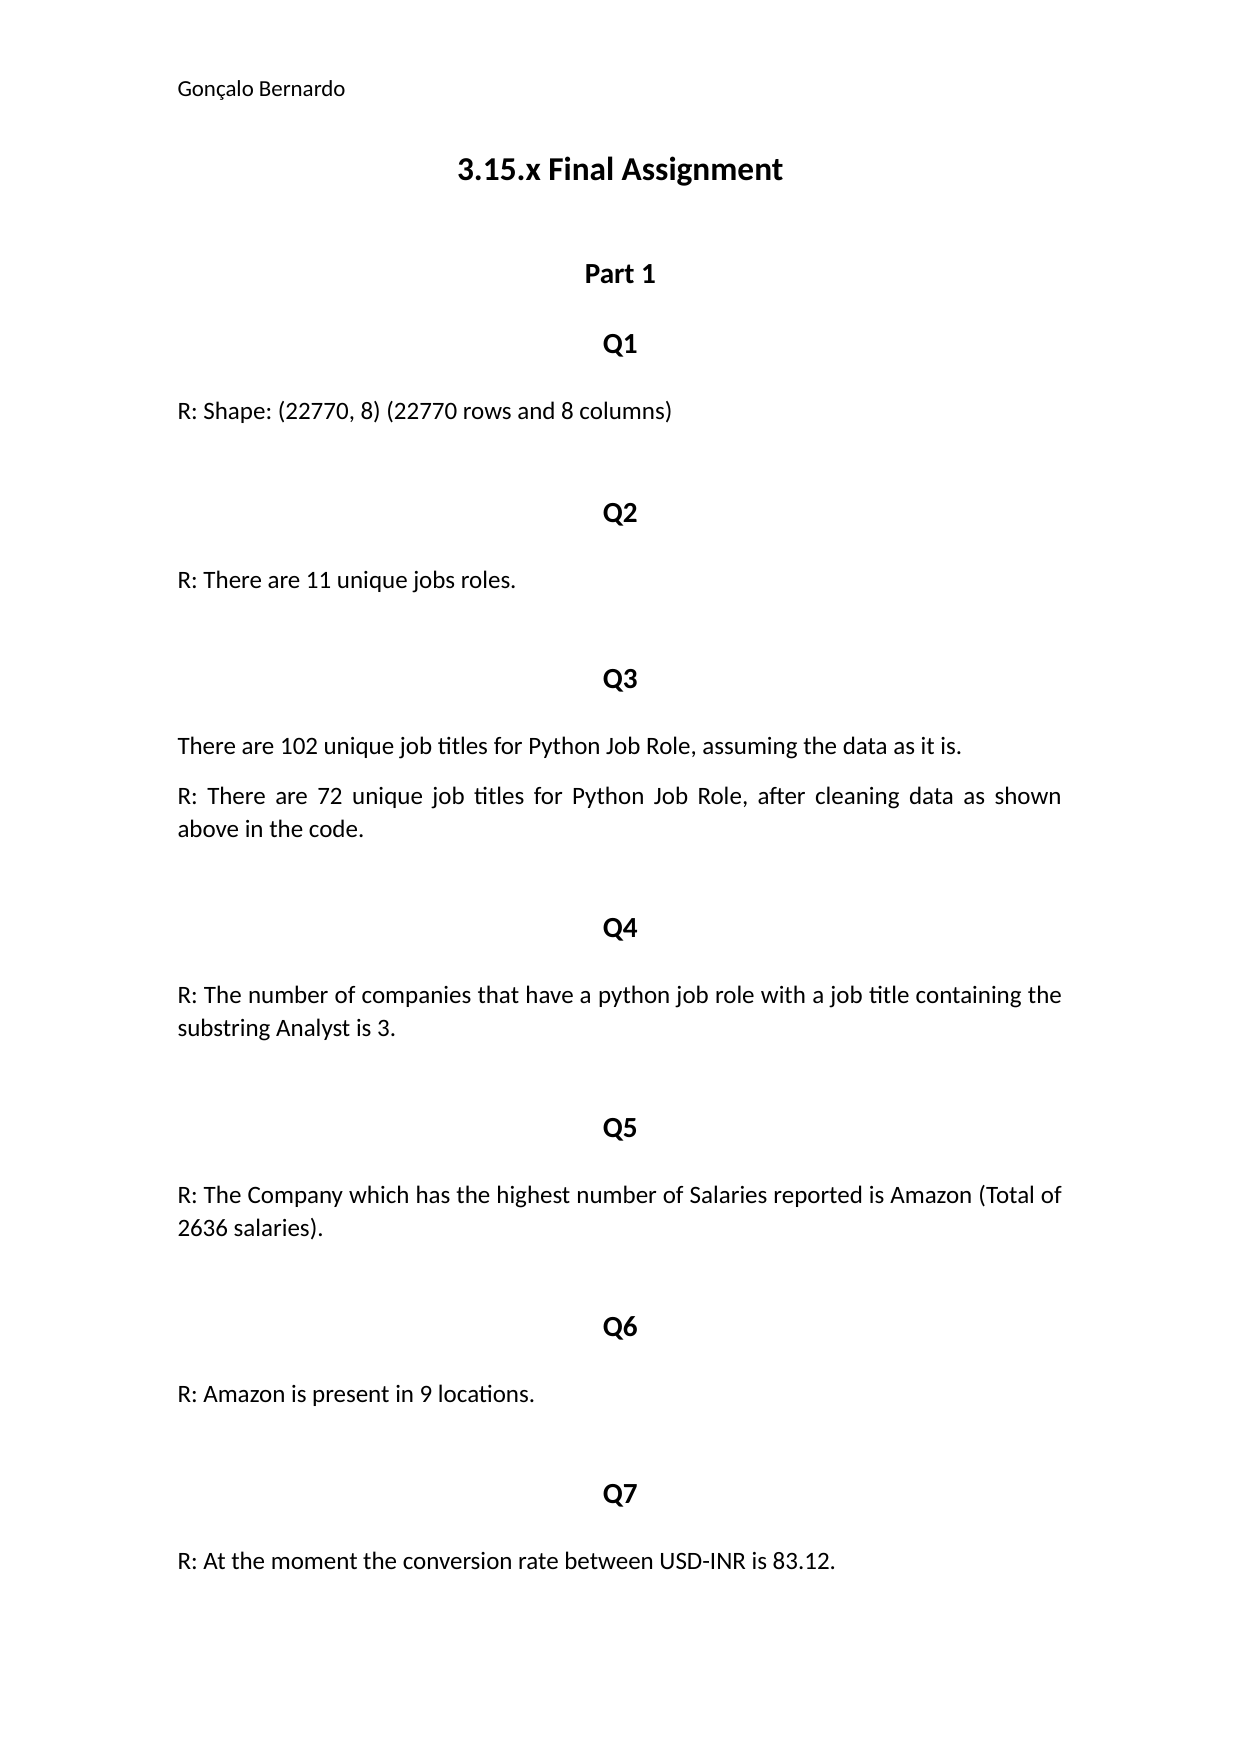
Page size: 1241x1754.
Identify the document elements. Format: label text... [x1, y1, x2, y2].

text Q2 [177, 494, 1063, 529]
text R: There are 72 unique job titles for Python Job Role, after cleaning data as shown above in the code. [177, 780, 1063, 843]
text Q5 [177, 1109, 1063, 1144]
text Q1 [177, 325, 1063, 361]
text R: Amazon is present in 9 locations. [177, 1378, 1063, 1409]
text R: There are 11 unique jobs roles. [177, 564, 1063, 594]
text Part 1 [177, 255, 1063, 291]
text R: Shape: (22770, 8) (22770 rows and 8 columns) [177, 395, 1063, 426]
text 3.15.x Final Assignment [177, 148, 1063, 188]
text R: The number of companies that have a python job role with a job title containing the substring Analyst is 3. [177, 979, 1063, 1043]
text R: At the moment the conversion rate between USD-INR is 83.12. [177, 1545, 1063, 1575]
text Q6 [177, 1308, 1063, 1344]
text Q7 [177, 1475, 1063, 1510]
text R: The Company which has the highest number of Salaries reported is Amazon (Total of 2636 salaries). [177, 1179, 1063, 1242]
text There are 102 unique job titles for Python Job Role, assuming the data as it is. [177, 730, 1063, 761]
text Q3 [177, 660, 1063, 696]
text Q4 [177, 909, 1063, 945]
